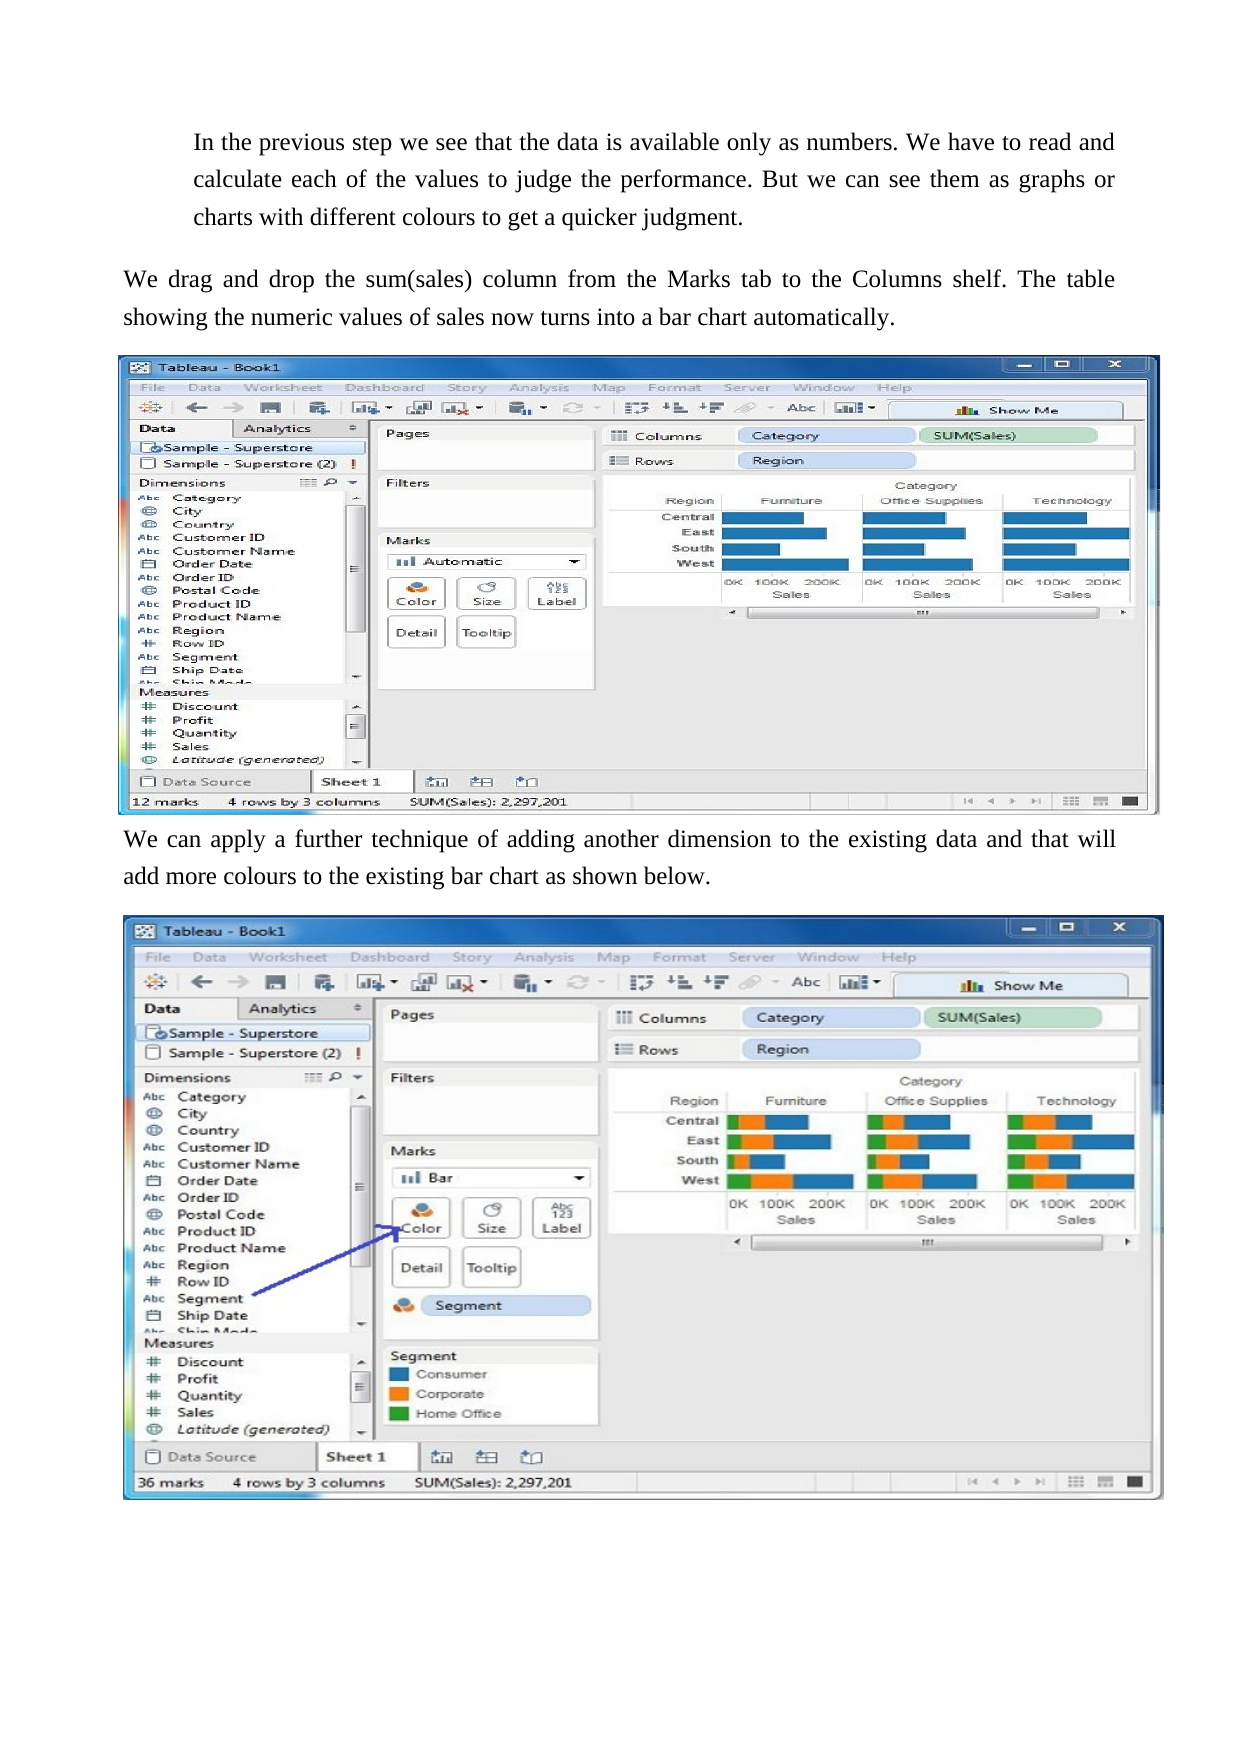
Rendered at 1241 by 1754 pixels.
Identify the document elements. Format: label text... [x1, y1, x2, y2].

picture [118, 355, 1161, 815]
text We can apply a further technique of adding another dimension to the existing data and that will add more colours to the existing bar chart as shown below. [123, 815, 1117, 890]
picture [123, 915, 1164, 1500]
text We drag and drop the sum(sales) column from the Marks tab to the Columns shelf. The table showing the numeric values of sales now turns into a bar chart automatically. [123, 256, 1117, 331]
text In the previous step we see that the data is available only as numbers. We have to read and calculate each of the values to judge the performance. But we can see them as graphs or charts with different colours to get a quicker judgment. [193, 118, 1117, 231]
